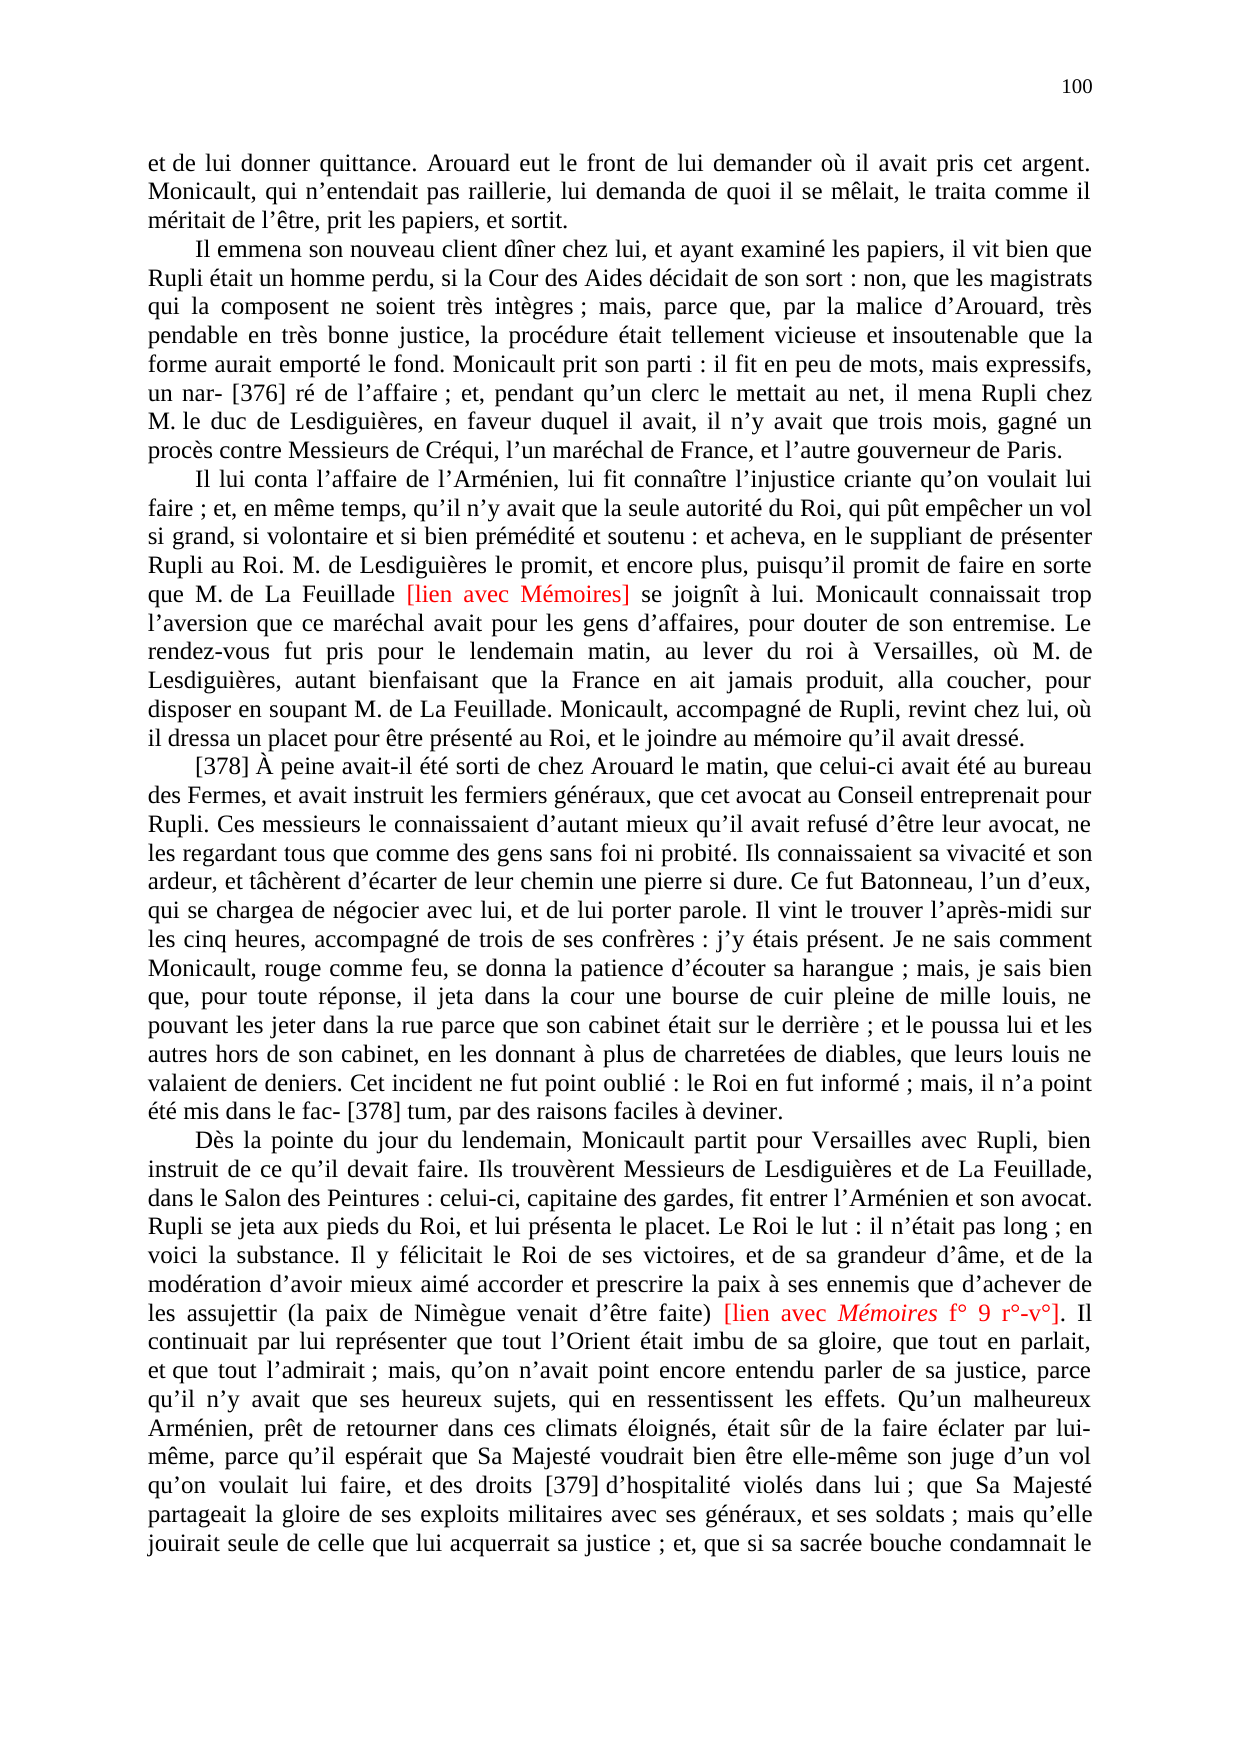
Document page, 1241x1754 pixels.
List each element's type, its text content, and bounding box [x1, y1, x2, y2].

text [148, 1125, 1092, 1556]
text Il lui conta l’affaire de l’Arménien, lui fit connaître l’injustice criante qu’on voulait lui faire ; et, en même temps, qu’il n’y avait que la seule autorité du Roi, qui pût empêcher un vol si grand, si volontaire et si bien prémédité et soutenu : et acheva, en le suppliant de présenter Rupli au Roi. M. de Lesdiguières le promit, et encore plus, puisqu’il promit de faire en sorte que M. de La Feuillade [lien avec Mémoires] se joignît à lui. Monicault connaissait trop l’aversion que ce maréchal avait pour les gens d’affaires, pour douter de son entremise. Le rendez-vous fut pris pour le lendemain matin, au lever du roi à Versailles, où M. de Lesdiguières, autant bienfaisant que la France en ait jamais produit, alla coucher, pour disposer en soupant M. de La Feuillade. Monicault, accompagné de Rupli, revint chez lui, où il dressa un placet pour être présenté au Roi, et le joindre au mémoire qu’il avait dressé. [148, 464, 1092, 751]
text [378] À peine avait-il été sorti de chez Arouard le matin, que celui-ci avait été au bureau des Fermes, et avait instruit les fermiers généraux, que cet avocat au Conseil entreprenait pour Rupli. Ces messieurs le connaissaient d’autant mieux qu’il avait refusé d’être leur avocat, ne les regardant tous que comme des gens sans foi ni probité. Ils connaissaient sa vivacité et son ardeur, et tâchèrent d’écarter de leur chemin une pierre si dure. Ce fut Batonneau, l’un d’eux, qui se chargea de négocier avec lui, et de lui porter parole. Il vint le trouver l’après-midi sur les cinq heures, accompagné de trois de ses confrères : j’y étais présent. Je ne sais comment Monicault, rouge comme feu, se donna la patience d’écouter sa harangue ; mais, je sais bien que, pour toute réponse, il jeta dans la cour une bourse de cuir pleine de mille louis, ne pouvant les jeter dans la rue parce que son cabinet était sur le derrière ; et le poussa lui et les autres hors de son cabinet, en les donnant à plus de charretées de diables, que leurs louis ne valaient de deniers. Cet incident ne fut point oublié : le Roi en fut informé ; mais, il n’a point été mis dans le fac- [378] tum, par des raisons faciles à deviner. [148, 751, 1092, 1125]
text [148, 148, 1092, 234]
text Il emmena son nouveau client dîner chez lui, et ayant examiné les papiers, il vit bien que Rupli était un homme perdu, si la Cour des Aides décidait de son sort : non, que les magistrats qui la composent ne soient très intègres ; mais, parce que, par la malice d’Arouard, très pendable en très bonne justice, la procédure était tellement vicieuse et insoutenable que la forme aurait emporté le fond. Monicault prit son parti : il fit en peu de mots, mais expressifs, un nar- [376] ré de l’affaire ; et, pendant qu’un clerc le mettait au net, il mena Rupli chez M. le duc de Lesdiguières, en faveur duquel il avait, il n’y avait que trois mois, gagné un procès contre Messieurs de Créqui, l’un maréchal de France, et l’autre gouverneur de Paris. [148, 234, 1092, 464]
